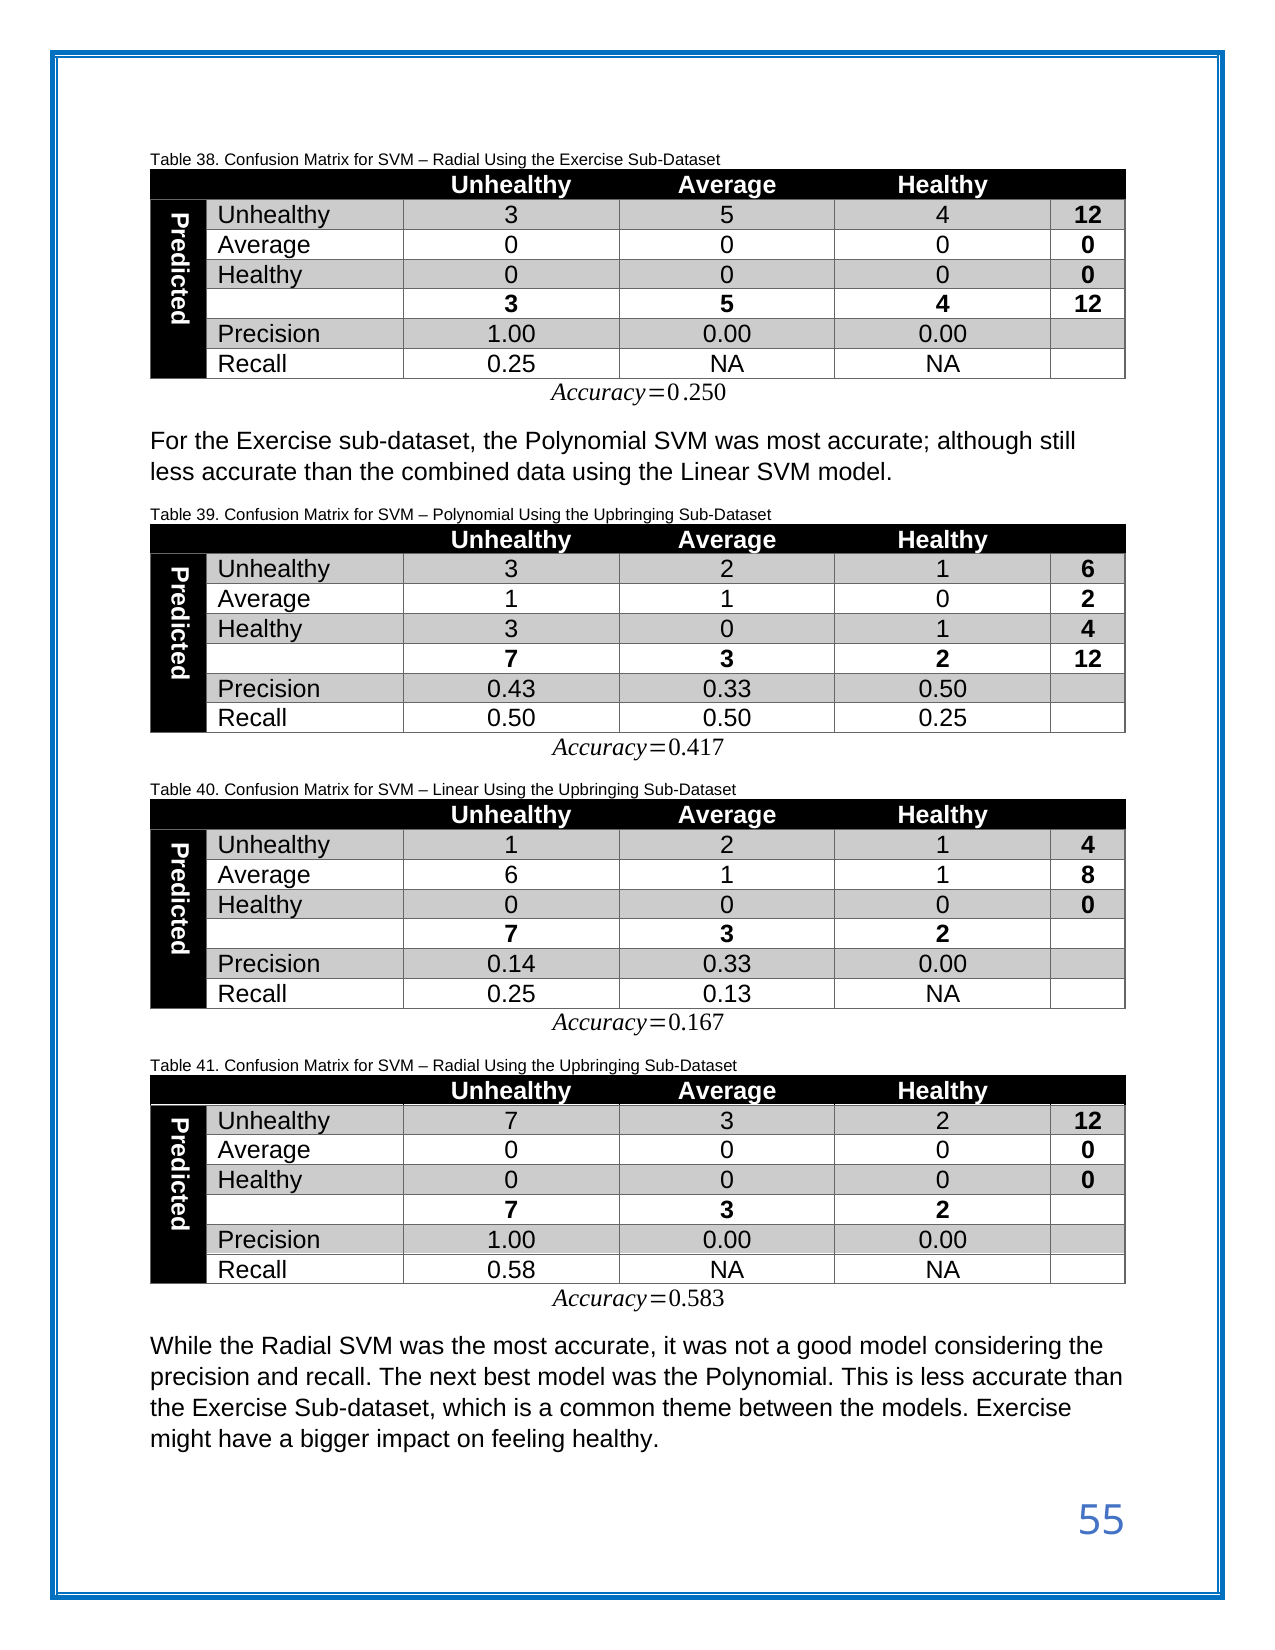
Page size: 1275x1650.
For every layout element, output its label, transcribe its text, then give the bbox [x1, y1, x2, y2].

table_cell 0 [1051, 230, 1124, 258]
table_cell Average [207, 860, 403, 888]
table_cell 1.00 [404, 319, 619, 348]
table_header [151, 170, 403, 199]
table_cell Unhealthy [207, 1106, 403, 1134]
table_cell 0 [620, 1135, 834, 1164]
table_cell 0.43 [404, 674, 619, 702]
table_cell 0 [835, 260, 1050, 288]
table_cell Recall [207, 979, 403, 1008]
table_cell [1051, 319, 1124, 348]
table_cell 1 [835, 554, 1050, 583]
table_cell 3 [404, 200, 619, 229]
table_cell [207, 289, 403, 318]
table_header Healthy [835, 800, 1050, 829]
table_cell [207, 644, 403, 672]
table_cell 0.50 [620, 703, 834, 732]
table_cell Recall [207, 349, 403, 378]
table_cell 3 [404, 289, 619, 318]
table_header Average [620, 1076, 834, 1104]
table_cell [207, 919, 403, 948]
table_cell 2 [835, 644, 1050, 672]
table_header [151, 800, 403, 829]
table_header Unhealthy [404, 1076, 619, 1104]
table_cell 4 [835, 289, 1050, 318]
table_cell 0.25 [404, 349, 619, 378]
table_cell 2 [835, 919, 1050, 948]
table_cell NA [835, 349, 1050, 378]
table_cell Unhealthy [207, 830, 403, 859]
table_cell NA [620, 349, 834, 378]
table_cell 0 [620, 260, 834, 288]
table_cell Healthy [207, 890, 403, 918]
table_cell 7 [404, 644, 619, 672]
table_cell Healthy [207, 1165, 403, 1194]
table_cell 2 [620, 830, 834, 859]
table_cell 7 [404, 1106, 619, 1134]
table_cell Predicted [151, 1106, 206, 1283]
table_cell 0 [404, 1165, 619, 1194]
table_cell 12 [1051, 1106, 1124, 1134]
table_cell Healthy [207, 260, 403, 288]
table_cell 0 [835, 890, 1050, 918]
table_cell 0.00 [835, 949, 1050, 978]
table_header [151, 1076, 403, 1104]
table_cell 0.13 [620, 979, 834, 1008]
table_cell 12 [1051, 200, 1124, 229]
table_cell 7 [404, 919, 619, 948]
table_cell [1051, 1195, 1124, 1224]
table_cell 2 [835, 1195, 1050, 1224]
table_cell 7 [404, 1195, 619, 1224]
table_cell Precision [207, 674, 403, 702]
table_cell [1051, 1255, 1124, 1283]
table_header [1051, 800, 1124, 829]
table_cell Unhealthy [207, 200, 403, 229]
table_cell 3 [620, 1195, 834, 1224]
table_cell NA [835, 979, 1050, 1008]
table_cell Precision [207, 319, 403, 348]
table_cell 0.25 [404, 979, 619, 1008]
table_cell 0 [1051, 260, 1124, 288]
table_cell 3 [620, 919, 834, 948]
text For the Exercise sub-dataset, the Polynomial SVM was most accurate; although still less accurate than the combined data using the Linear SVM model. [150, 426, 1125, 485]
table_header Healthy [835, 170, 1050, 199]
table_cell 5 [620, 289, 834, 318]
table_header Healthy [835, 525, 1050, 553]
table_cell 0.00 [835, 319, 1050, 348]
table_cell 0 [835, 1165, 1050, 1194]
table_cell Unhealthy [207, 554, 403, 583]
table_cell [1051, 979, 1124, 1008]
table_cell Healthy [207, 614, 403, 643]
table_cell 1 [404, 584, 619, 613]
table_cell 0 [620, 230, 834, 258]
table_cell 0.33 [620, 949, 834, 978]
text While the Radial SVM was the most accurate, it was not a good model considering the precision and recall. The next best model was the Polynomial. This is less accurate than the Exercise Sub-dataset, which is a common theme between the models. Exercise might have a bigger impact on feeling healthy. [150, 1331, 1125, 1453]
table_cell 0.25 [835, 703, 1050, 732]
table_cell 0.14 [404, 949, 619, 978]
table_cell [1051, 919, 1124, 948]
table_header Average [620, 525, 834, 553]
table_cell 6 [1051, 554, 1124, 583]
table_cell 0.33 [620, 674, 834, 702]
table_cell Precision [207, 949, 403, 978]
table_cell 2 [620, 554, 834, 583]
table_cell 0.00 [620, 319, 834, 348]
table_cell 0 [1051, 1165, 1124, 1194]
table_cell Average [207, 230, 403, 258]
table_cell 1 [620, 860, 834, 888]
table_cell 2 [1051, 584, 1124, 613]
table_cell 1 [835, 614, 1050, 643]
table_cell 3 [404, 614, 619, 643]
table_cell 0.58 [404, 1255, 619, 1283]
table_header [1051, 170, 1124, 199]
table_header Unhealthy [404, 525, 619, 553]
table_cell 0 [1051, 890, 1124, 918]
table_cell NA [835, 1255, 1050, 1283]
table_cell 0.50 [835, 674, 1050, 702]
table_cell [1051, 703, 1124, 732]
table_cell 0 [835, 584, 1050, 613]
table_cell 12 [1051, 289, 1124, 318]
table_cell 1.00 [404, 1225, 619, 1253]
table_cell Average [207, 1135, 403, 1164]
table_cell 0.00 [835, 1225, 1050, 1253]
table_cell Predicted [151, 200, 206, 378]
table_cell Predicted [151, 830, 206, 1008]
table_header Average [620, 170, 834, 199]
table_cell 0.50 [404, 703, 619, 732]
table_cell 1 [404, 830, 619, 859]
table_cell 3 [620, 644, 834, 672]
table_cell [1051, 674, 1124, 702]
table_cell 8 [1051, 860, 1124, 888]
text Table 38. Confusion Matrix for SVM – Radial Using the Exercise Sub-Dataset [150, 150, 1125, 169]
table_cell 4 [1051, 830, 1124, 859]
table_cell NA [620, 1255, 834, 1283]
table_cell Recall [207, 703, 403, 732]
table_cell 1 [835, 830, 1050, 859]
table_cell 0 [835, 1135, 1050, 1164]
text Table 40. Confusion Matrix for SVM – Linear Using the Upbringing Sub-Dataset [150, 780, 1125, 799]
table_cell Precision [207, 1225, 403, 1253]
table_header Average [620, 800, 834, 829]
table_cell 2 [835, 1106, 1050, 1134]
table_cell 0 [620, 1165, 834, 1194]
table_cell 4 [835, 200, 1050, 229]
table_header Unhealthy [404, 800, 619, 829]
table_header [1051, 525, 1124, 553]
table_cell 0 [1051, 1135, 1124, 1164]
table_cell 4 [1051, 614, 1124, 643]
table_cell [1051, 1225, 1124, 1253]
table_cell 0 [404, 890, 619, 918]
table_cell 0 [835, 230, 1050, 258]
table_cell 3 [404, 554, 619, 583]
table_cell Average [207, 584, 403, 613]
table_header [151, 525, 403, 553]
table_cell 0 [620, 890, 834, 918]
table_header Healthy [835, 1076, 1050, 1104]
table_cell 0 [404, 1135, 619, 1164]
table_cell Recall [207, 1255, 403, 1283]
table_cell 0.00 [620, 1225, 834, 1253]
table_cell [1051, 949, 1124, 978]
table_cell [207, 1195, 403, 1224]
table_cell Predicted [151, 554, 206, 732]
table_cell 1 [620, 584, 834, 613]
table_cell 1 [835, 860, 1050, 888]
table_cell 0 [404, 260, 619, 288]
table_cell 0 [620, 614, 834, 643]
table_cell 0 [404, 230, 619, 258]
table_cell 6 [404, 860, 619, 888]
text Table 39. Confusion Matrix for SVM – Polynomial Using the Upbringing Sub-Dataset [150, 504, 1125, 523]
text Table 41. Confusion Matrix for SVM – Radial Using the Upbringing Sub-Dataset [150, 1056, 1125, 1075]
table_cell 12 [1051, 644, 1124, 672]
table_cell 5 [620, 200, 834, 229]
table_cell 3 [620, 1106, 834, 1134]
table_cell [1051, 349, 1124, 378]
table_header Unhealthy [404, 170, 619, 199]
table_header [1051, 1076, 1124, 1104]
